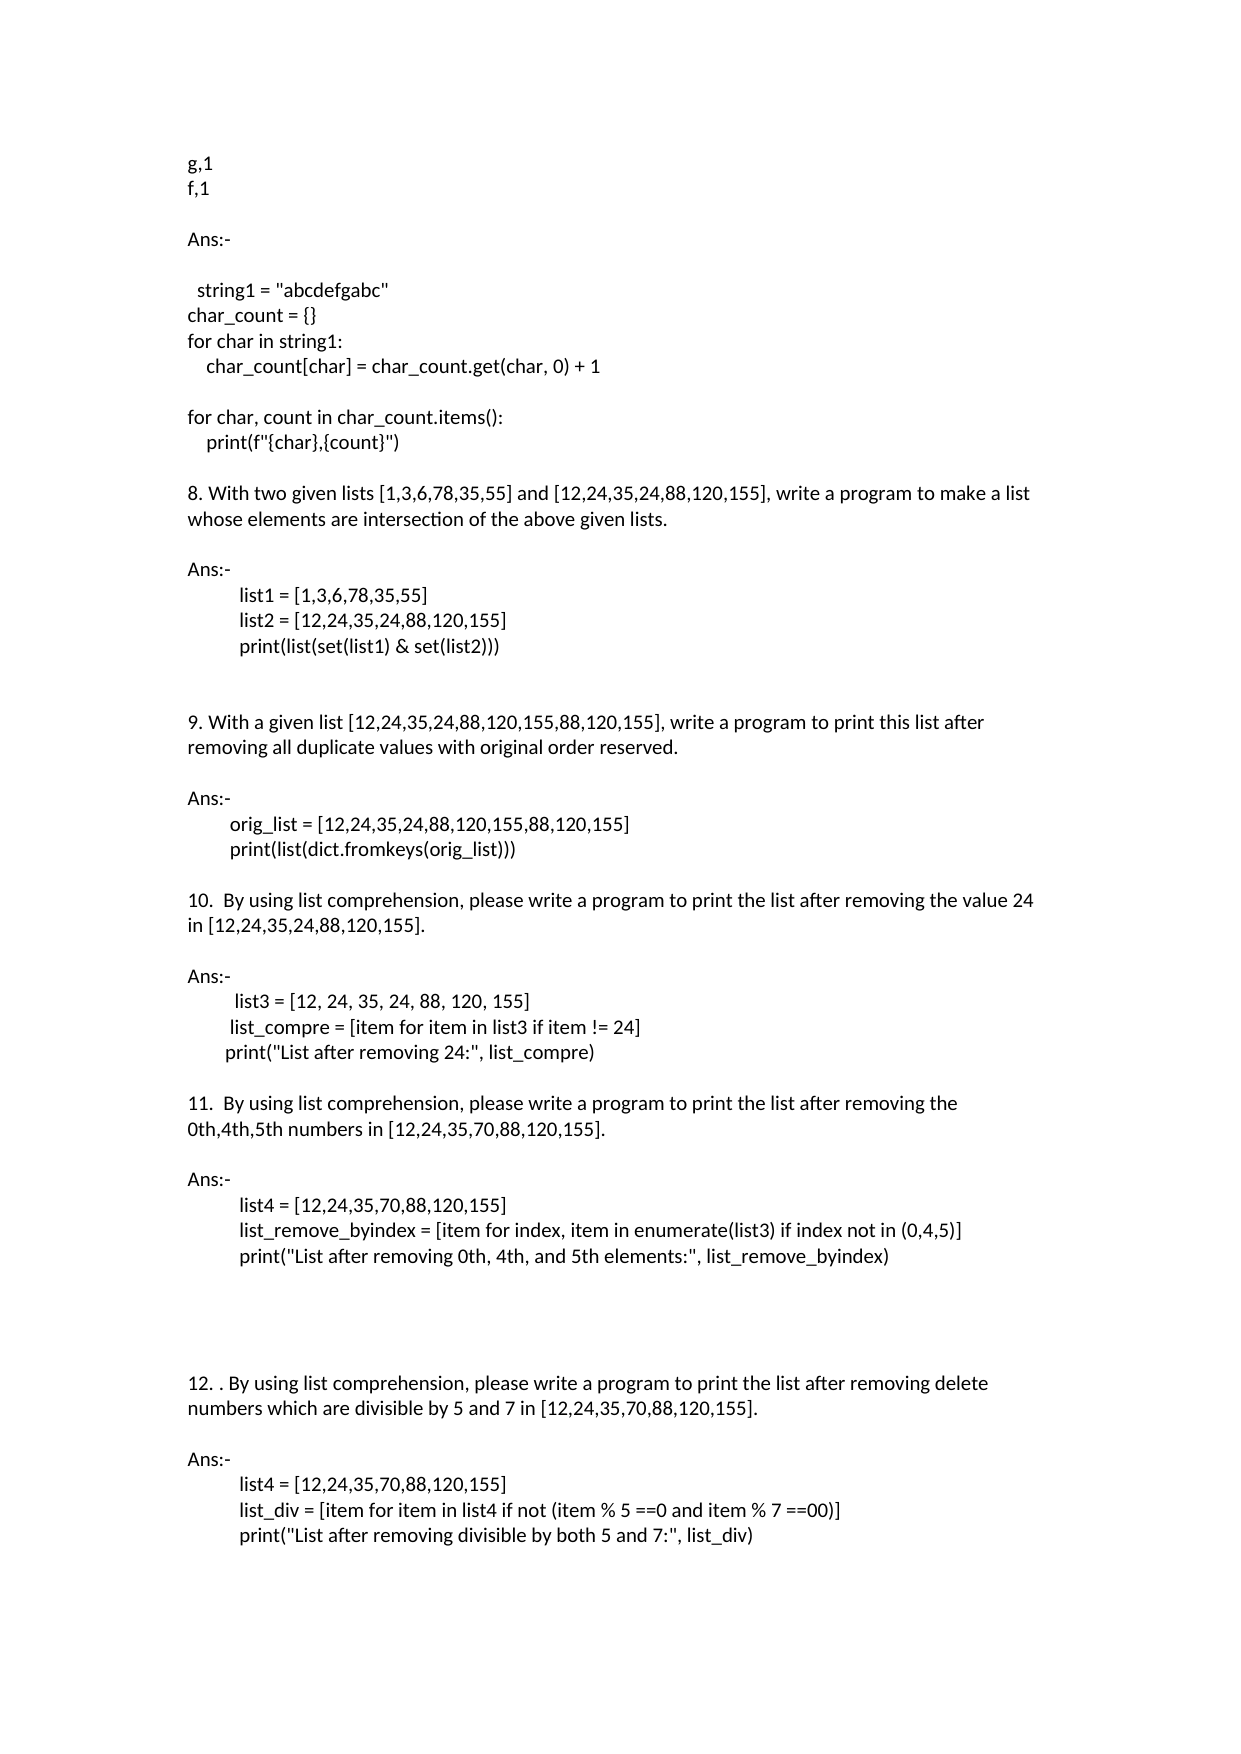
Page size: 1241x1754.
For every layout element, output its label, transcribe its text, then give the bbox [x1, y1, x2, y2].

text list_div = [item for item in list4 if not (item % 5 ==0 and item % 7 ==00)] [187, 1497, 1053, 1522]
text print("List after removing 24:", list_compre) [187, 1039, 1053, 1065]
list By using list comprehension, please write a program to print the list after removing the value 24 in [12,24,35,24,88,120,155]. [187, 887, 1053, 938]
text char_count[char] = char_count.get(char, 0) + 1 [187, 353, 1053, 379]
text list4 = [12,24,35,70,88,120,155] [187, 1472, 1053, 1497]
text Ans:- [187, 226, 1053, 252]
text string1 = "abcdefgabc" [187, 277, 1053, 302]
text Ans:- [187, 1167, 1053, 1192]
text print(list(dict.fromkeys(orig_list))) [187, 836, 1053, 862]
text Ans:- [187, 1446, 1053, 1472]
text list_remove_byindex = [item for index, item in enumerate(list3) if index not in (0,4,5)] [187, 1217, 1053, 1243]
text Ans:- [187, 557, 1053, 582]
text list4 = [12,24,35,70,88,120,155] [187, 1192, 1053, 1217]
text f,1 [187, 175, 1053, 201]
text g,1 [187, 150, 1053, 175]
text list3 = [12, 24, 35, 24, 88, 120, 155] [187, 989, 1053, 1014]
text list1 = [1,3,6,78,35,55] [187, 582, 1053, 607]
text Ans:- [187, 963, 1053, 989]
text print(f"{char},{count}") [187, 429, 1053, 455]
list With two given lists [1,3,6,78,35,55] and [12,24,35,24,88,120,155], write a program to make a list whose elements are intersection of the above given lists. [187, 480, 1053, 531]
list . By using list comprehension, please write a program to print the list after removing delete numbers which are divisible by 5 and 7 in [12,24,35,70,88,120,155]. [187, 1370, 1053, 1421]
text for char in string1: [187, 328, 1053, 353]
text print("List after removing divisible by both 5 and 7:", list_div) [187, 1522, 1053, 1548]
text print(list(set(list1) & set(list2))) [187, 633, 1053, 658]
text print("List after removing 0th, 4th, and 5th elements:", list_remove_byindex) [187, 1243, 1053, 1268]
text char_count = {} [187, 302, 1053, 328]
text orig_list = [12,24,35,24,88,120,155,88,120,155] [187, 811, 1053, 836]
list By using list comprehension, please write a program to print the list after removing the 0th,4th,5th numbers in [12,24,35,70,88,120,155]. [187, 1090, 1053, 1141]
text Ans:- [187, 785, 1053, 811]
list With a given list [12,24,35,24,88,120,155,88,120,155], write a program to print this list after removing all duplicate values with original order reserved. [187, 709, 1053, 760]
text list_compre = [item for item in list3 if item != 24] [187, 1014, 1053, 1039]
text list2 = [12,24,35,24,88,120,155] [187, 607, 1053, 633]
text for char, count in char_count.items(): [187, 404, 1053, 429]
